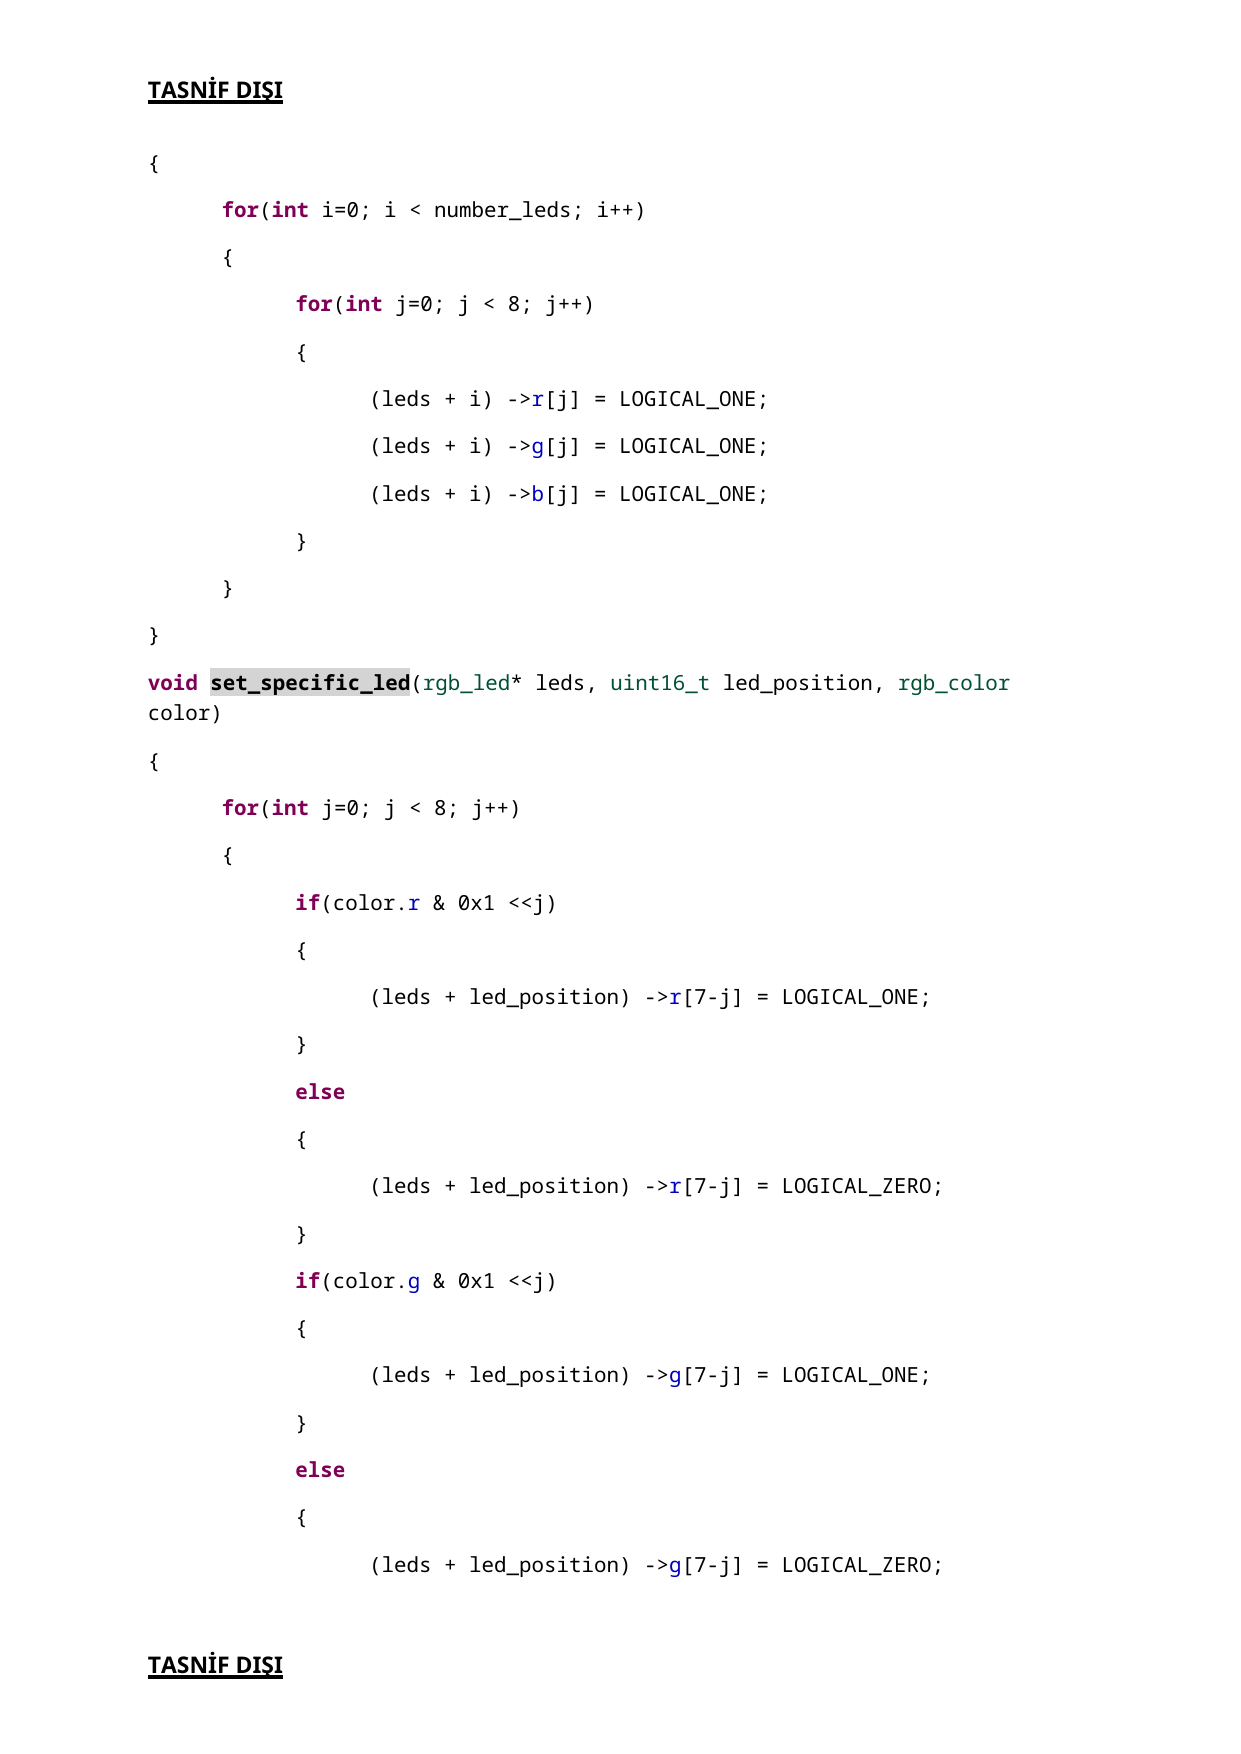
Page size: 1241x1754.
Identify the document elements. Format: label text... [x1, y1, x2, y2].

text { [148, 1502, 1093, 1531]
text (leds + i) ->r[j] = LOGICAL_ONE; [148, 384, 1093, 412]
text for(int j=0; j < 8; j++) [148, 793, 1093, 821]
text (leds + led_position) ->r[7-j] = LOGICAL_ONE; [148, 982, 1093, 1011]
text else [148, 1455, 1093, 1483]
text { [148, 840, 1093, 869]
text } [148, 1219, 1093, 1247]
text if(color.r & 0x1 <<j) [148, 888, 1093, 916]
text } [148, 526, 1093, 554]
text { [148, 935, 1093, 963]
text { [148, 1124, 1093, 1152]
text (leds + led_position) ->g[7-j] = LOGICAL_ZERO; [148, 1550, 1093, 1578]
text { [148, 1313, 1093, 1342]
text } [148, 1029, 1093, 1058]
text if(color.g & 0x1 <<j) [148, 1266, 1093, 1294]
text } [148, 573, 1093, 602]
text for(int j=0; j < 8; j++) [148, 289, 1093, 318]
text { [148, 337, 1093, 365]
text for(int i=0; i < number_leds; i++) [148, 195, 1093, 223]
text else [148, 1077, 1093, 1105]
text void set_specific_led(rgb_led* leds, uint16_t led_position, rgb_color color) [148, 668, 1093, 727]
text { [148, 746, 1093, 774]
text (leds + i) ->g[j] = LOGICAL_ONE; [148, 431, 1093, 460]
text } [148, 1408, 1093, 1436]
text } [148, 621, 1093, 649]
text { [148, 242, 1093, 271]
text (leds + i) ->b[j] = LOGICAL_ONE; [148, 479, 1093, 507]
text { [148, 148, 1093, 176]
text (leds + led_position) ->g[7-j] = LOGICAL_ONE; [148, 1361, 1093, 1389]
text (leds + led_position) ->r[7-j] = LOGICAL_ZERO; [148, 1171, 1093, 1200]
